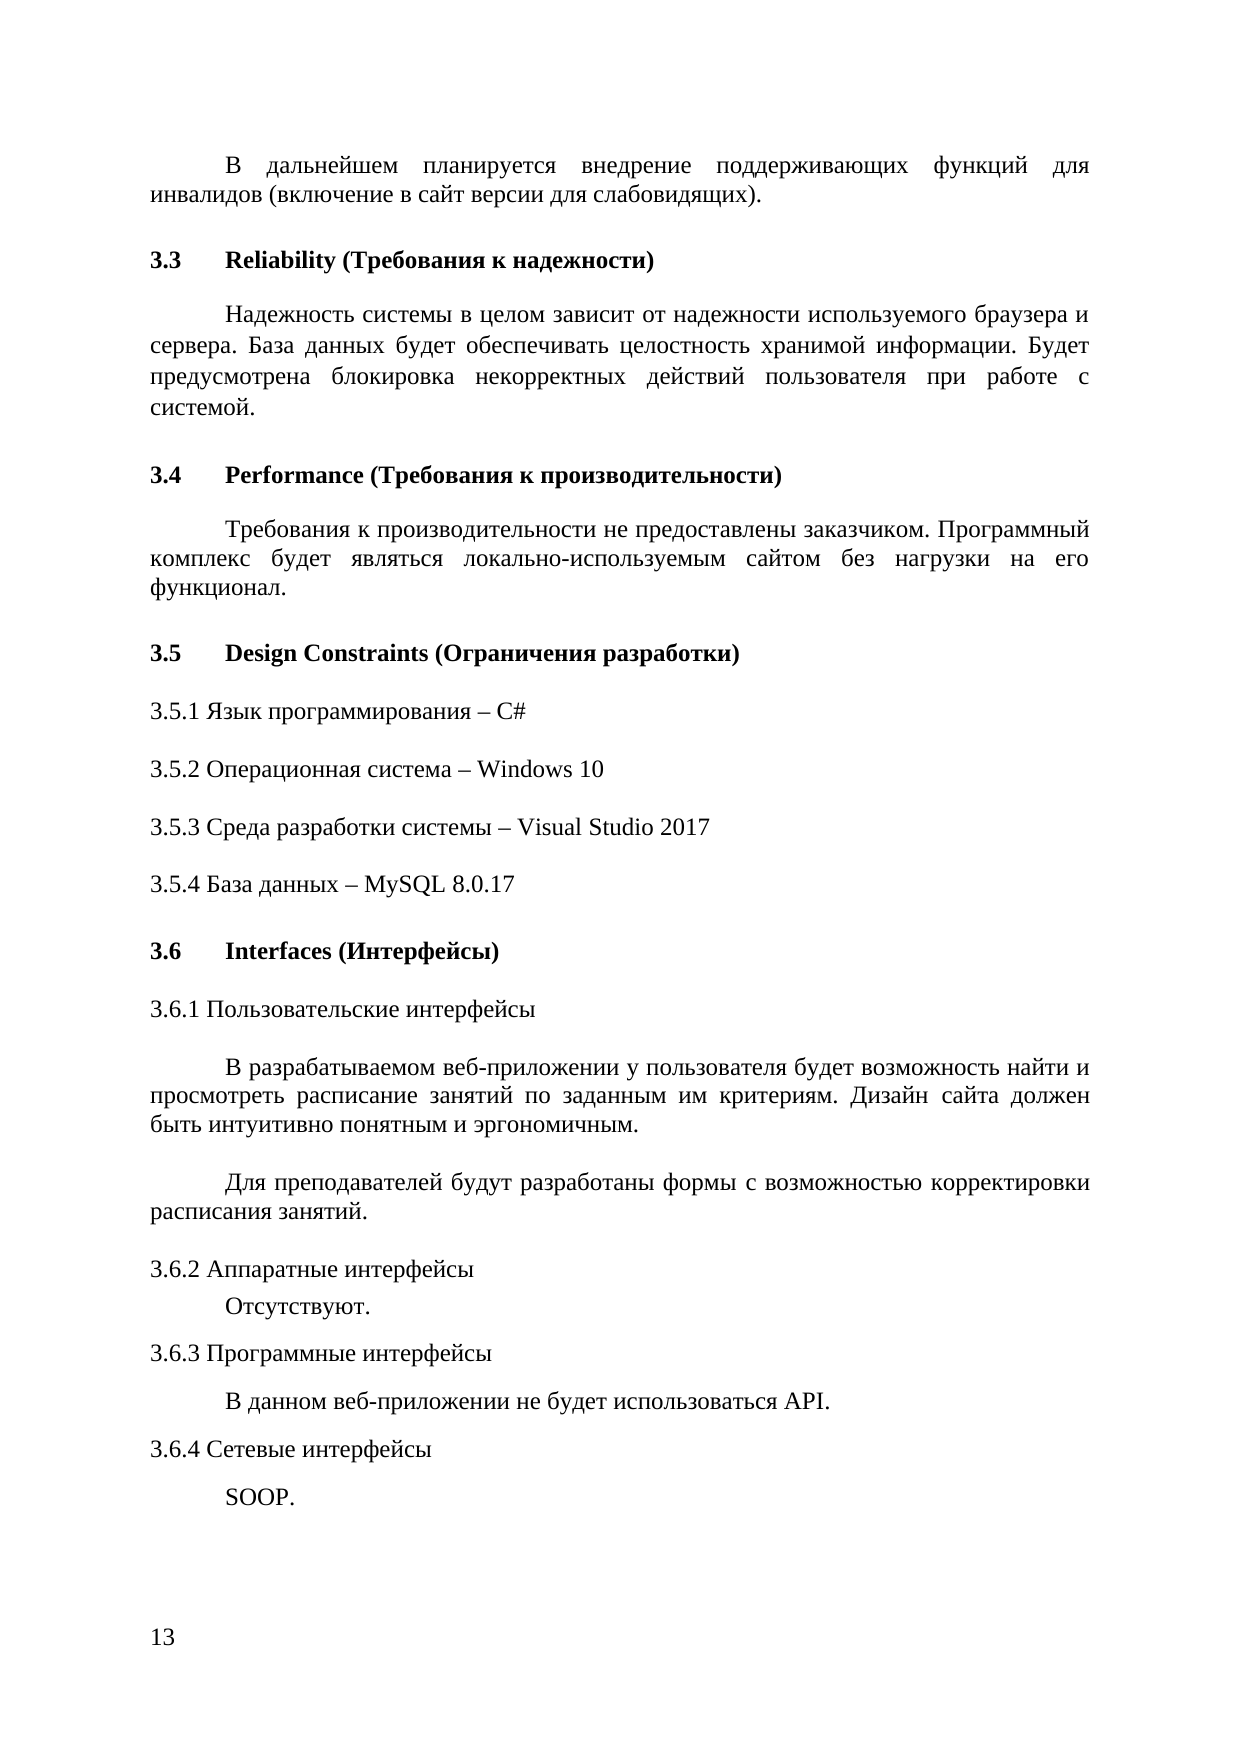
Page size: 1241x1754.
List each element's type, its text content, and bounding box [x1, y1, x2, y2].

text В данном веб-приложении не будет использоваться API. [150, 1386, 1090, 1415]
subtitle 3.6.2 Аппаратные интерфейсы [150, 1254, 1090, 1282]
subtitle 3.3 Reliability (Требования к надежности) [150, 245, 1090, 274]
text 3.6.4 Сетевые интерфейсы [150, 1434, 1090, 1463]
subtitle 3.6 Interfaces (Интерфейсы) [150, 936, 1090, 964]
text Отсутствуют. [150, 1291, 1090, 1319]
subtitle 3.6.1 Пользовательские интерфейсы [150, 994, 1090, 1022]
subtitle 3.5.2 Операционная система – Windows 10 [150, 754, 1090, 782]
subtitle 3.5.3 Среда разработки системы – Visual Studio 2017 [150, 812, 1090, 840]
subtitle 3.5 Design Constraints (Ограничения разработки) [150, 638, 1090, 667]
subtitle 3.5.1 Язык программирования – С# [150, 696, 1090, 724]
text Требования к производительности не предоставлены заказчиком. Программный комплекс будет являться локально-используемым сайтом без нагрузки на его функционал. [150, 514, 1090, 600]
subtitle 3.5.4 База данных – MySQL 8.0.17 [150, 869, 1090, 898]
subtitle Для преподавателей будут разработаны формы с возможностью корректировки расписания занятий. [150, 1167, 1090, 1224]
text 3.6.3 Программные интерфейсы [150, 1338, 1090, 1367]
subtitle В разрабатываемом веб-приложении у пользователя будет возможность найти и просмотреть расписание занятий по заданным им критериям. Дизайн сайта должен быть интуитивно понятным и эргономичным. [150, 1052, 1090, 1138]
text В дальнейшем планируется внедрение поддерживающих функций для инвалидов (включение в сайт версии для слабовидящих). [150, 150, 1090, 207]
text SOOP. [150, 1482, 1090, 1510]
subtitle 3.4 Performance (Требования к производительности) [150, 460, 1090, 489]
text Надежность системы в целом зависит от надежности используемого браузера и сервера. База данных будет обеспечивать целостность хранимой информации. Будет предусмотрена блокировка некорректных действий пользователя при работе с системой. [150, 299, 1090, 421]
